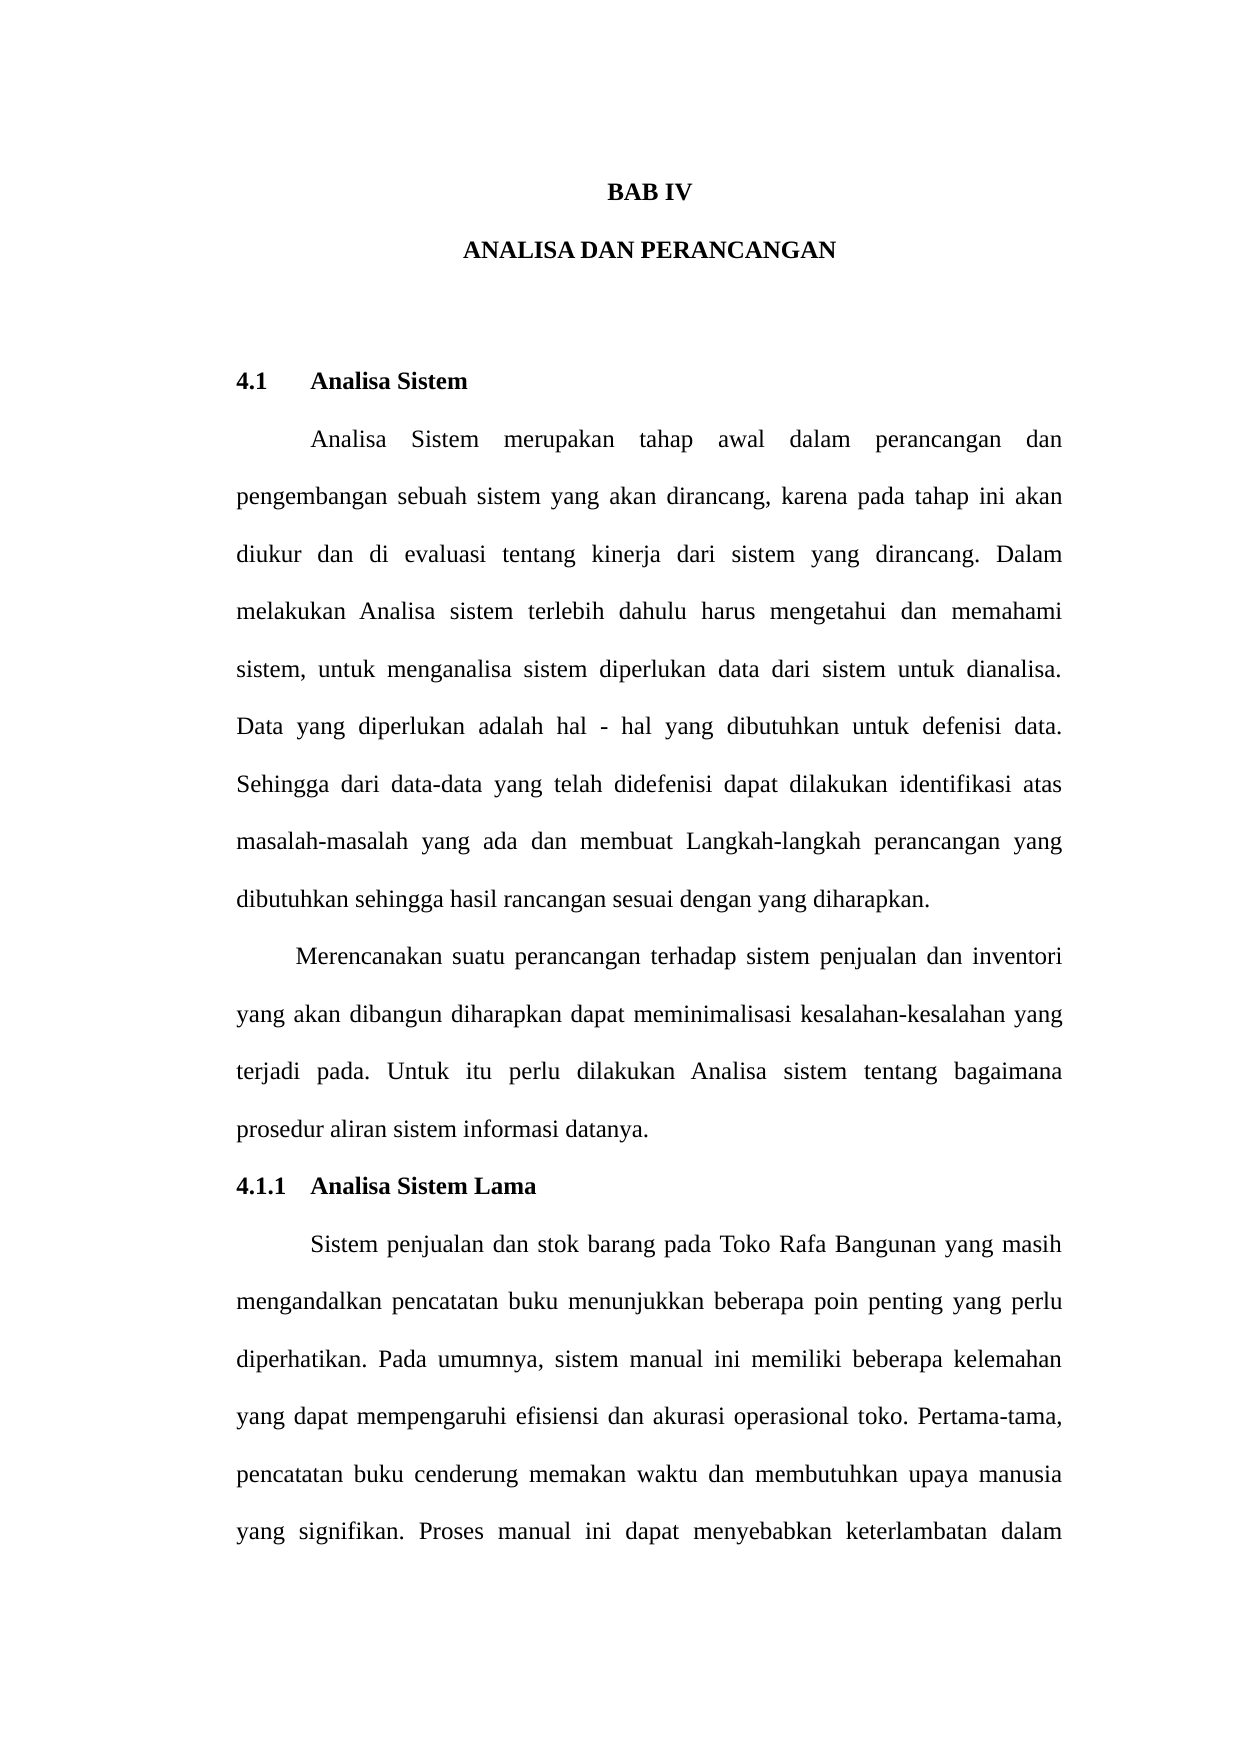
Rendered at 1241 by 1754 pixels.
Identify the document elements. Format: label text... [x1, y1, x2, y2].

subtitle 4.1.1 Analisa Sistem Lama [236, 1171, 1063, 1200]
subtitle 4.1 Analisa Sistem [236, 366, 1063, 395]
text Merencanakan suatu perancangan terhadap sistem penjualan dan inventori yang akan dibangun diharapkan dapat meminimalisasi kesalahan-kesalahan yang terjadi pada. Untuk itu perlu dilakukan Analisa sistem tentang bagaimana prosedur aliran sistem informasi datanya. [236, 941, 1063, 1143]
text Analisa Sistem merupakan tahap awal dalam perancangan dan pengembangan sebuah sistem yang akan dirancang, karena pada tahap ini akan diukur dan di evaluasi tentang kinerja dari sistem yang dirancang. Dalam melakukan Analisa sistem terlebih dahulu harus mengetahui dan memahami sistem, untuk menganalisa sistem diperlukan data dari sistem untuk dianalisa. Data yang diperlukan adalah hal - hal yang dibutuhkan untuk defenisi data. Sehingga dari data-data yang telah didefenisi dapat dilakukan identifikasi atas masalah-masalah yang ada dan membuat Langkah-langkah perancangan yang dibutuhkan sehingga hasil rancangan sesuai dengan yang diharapkan. [236, 424, 1063, 913]
subtitle BAB IV [236, 177, 1063, 206]
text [236, 1229, 1063, 1545]
subtitle ANALISA DAN PERANCANGAN [236, 235, 1063, 263]
